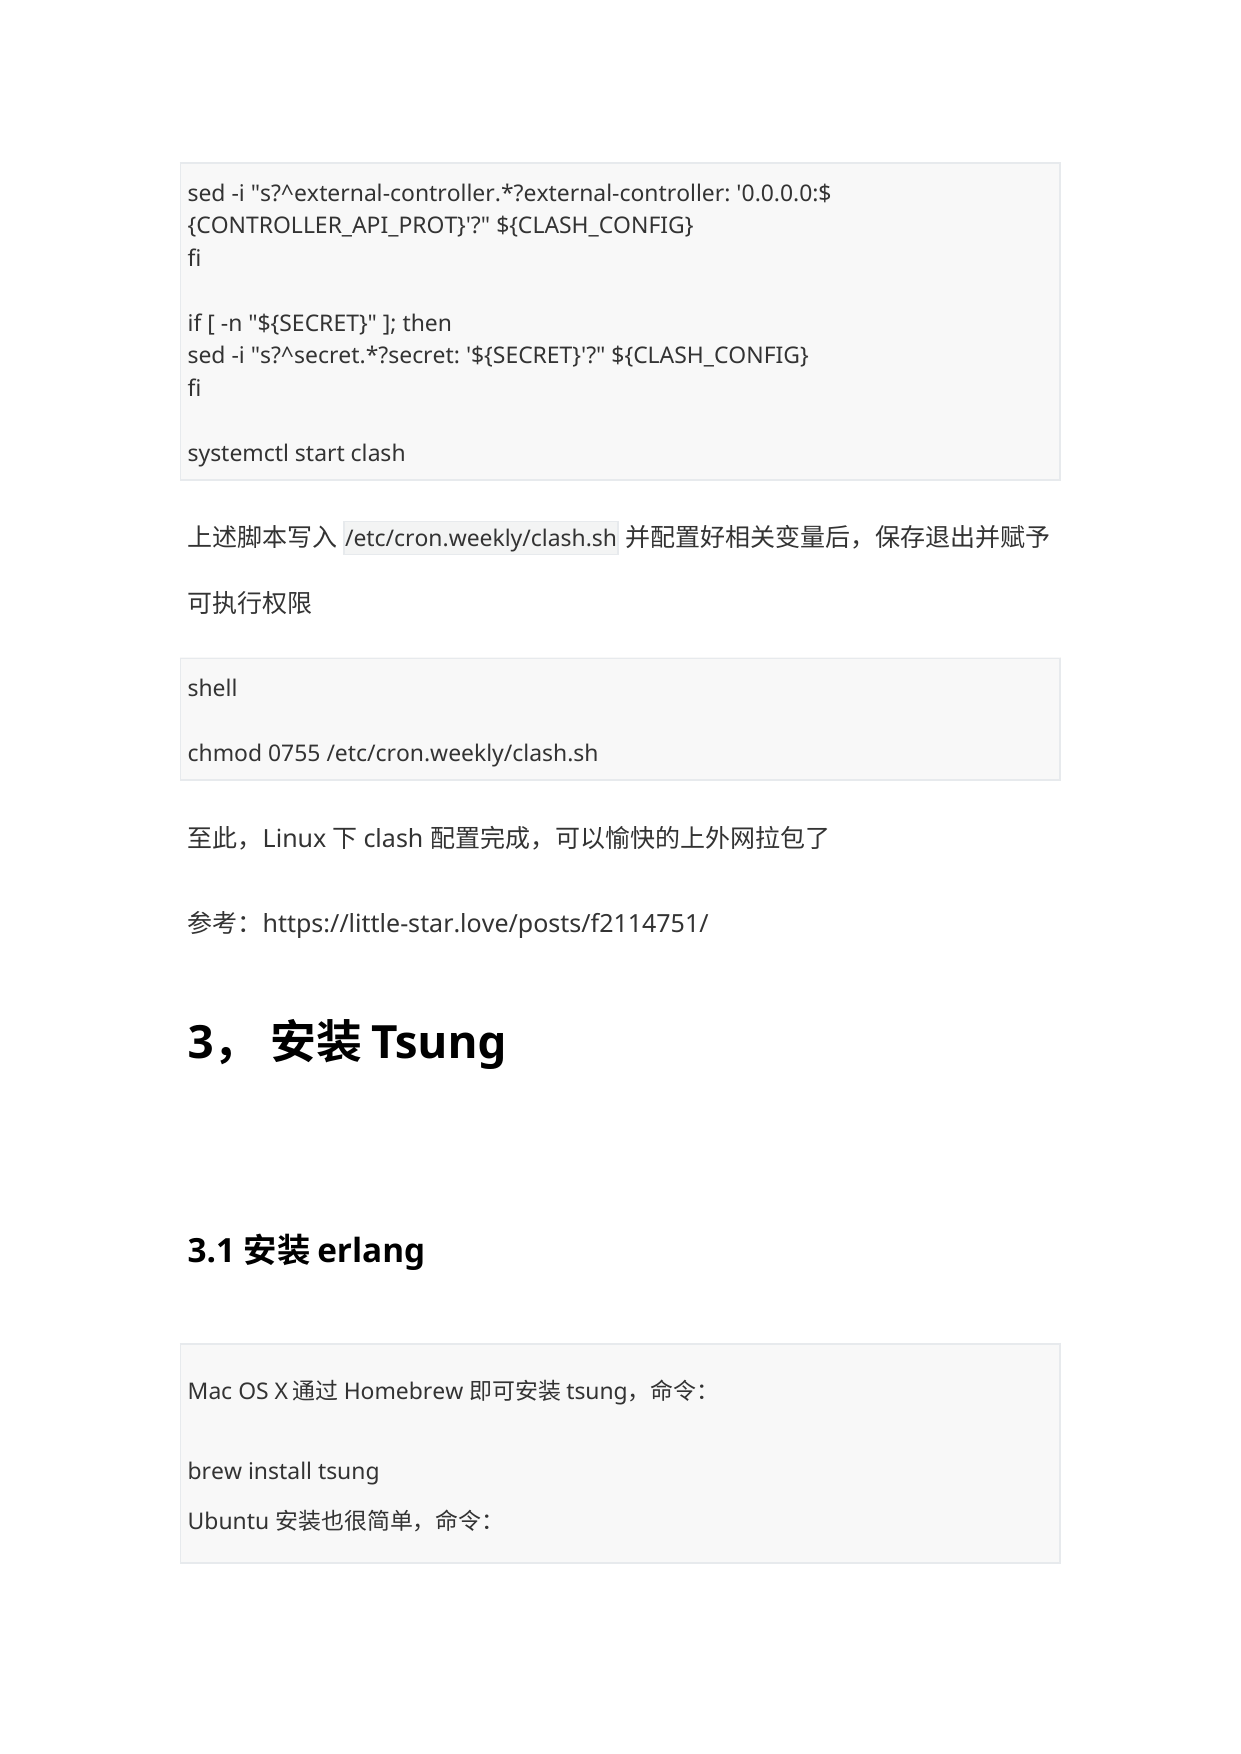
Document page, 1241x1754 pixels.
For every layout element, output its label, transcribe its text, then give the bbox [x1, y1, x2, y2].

subtitle 3.1 安装erlang [187, 1215, 1053, 1280]
subtitle 3， 安装Tsung [187, 990, 1053, 1087]
text 参考：https://little-star.love/posts/f2114751/ [187, 889, 1053, 954]
text 至此，Linux 下 clash 配置完成，可以愉快的上外网拉包了 [187, 804, 1053, 869]
text shell ​ chmod 0755 /etc/cron.weekly/clash.sh [181, 659, 1059, 779]
text 上述脚本写入 /etc/cron.weekly/clash.sh 并配置好相关变量后，保存退出并赋予可执行权限 [187, 504, 1053, 634]
